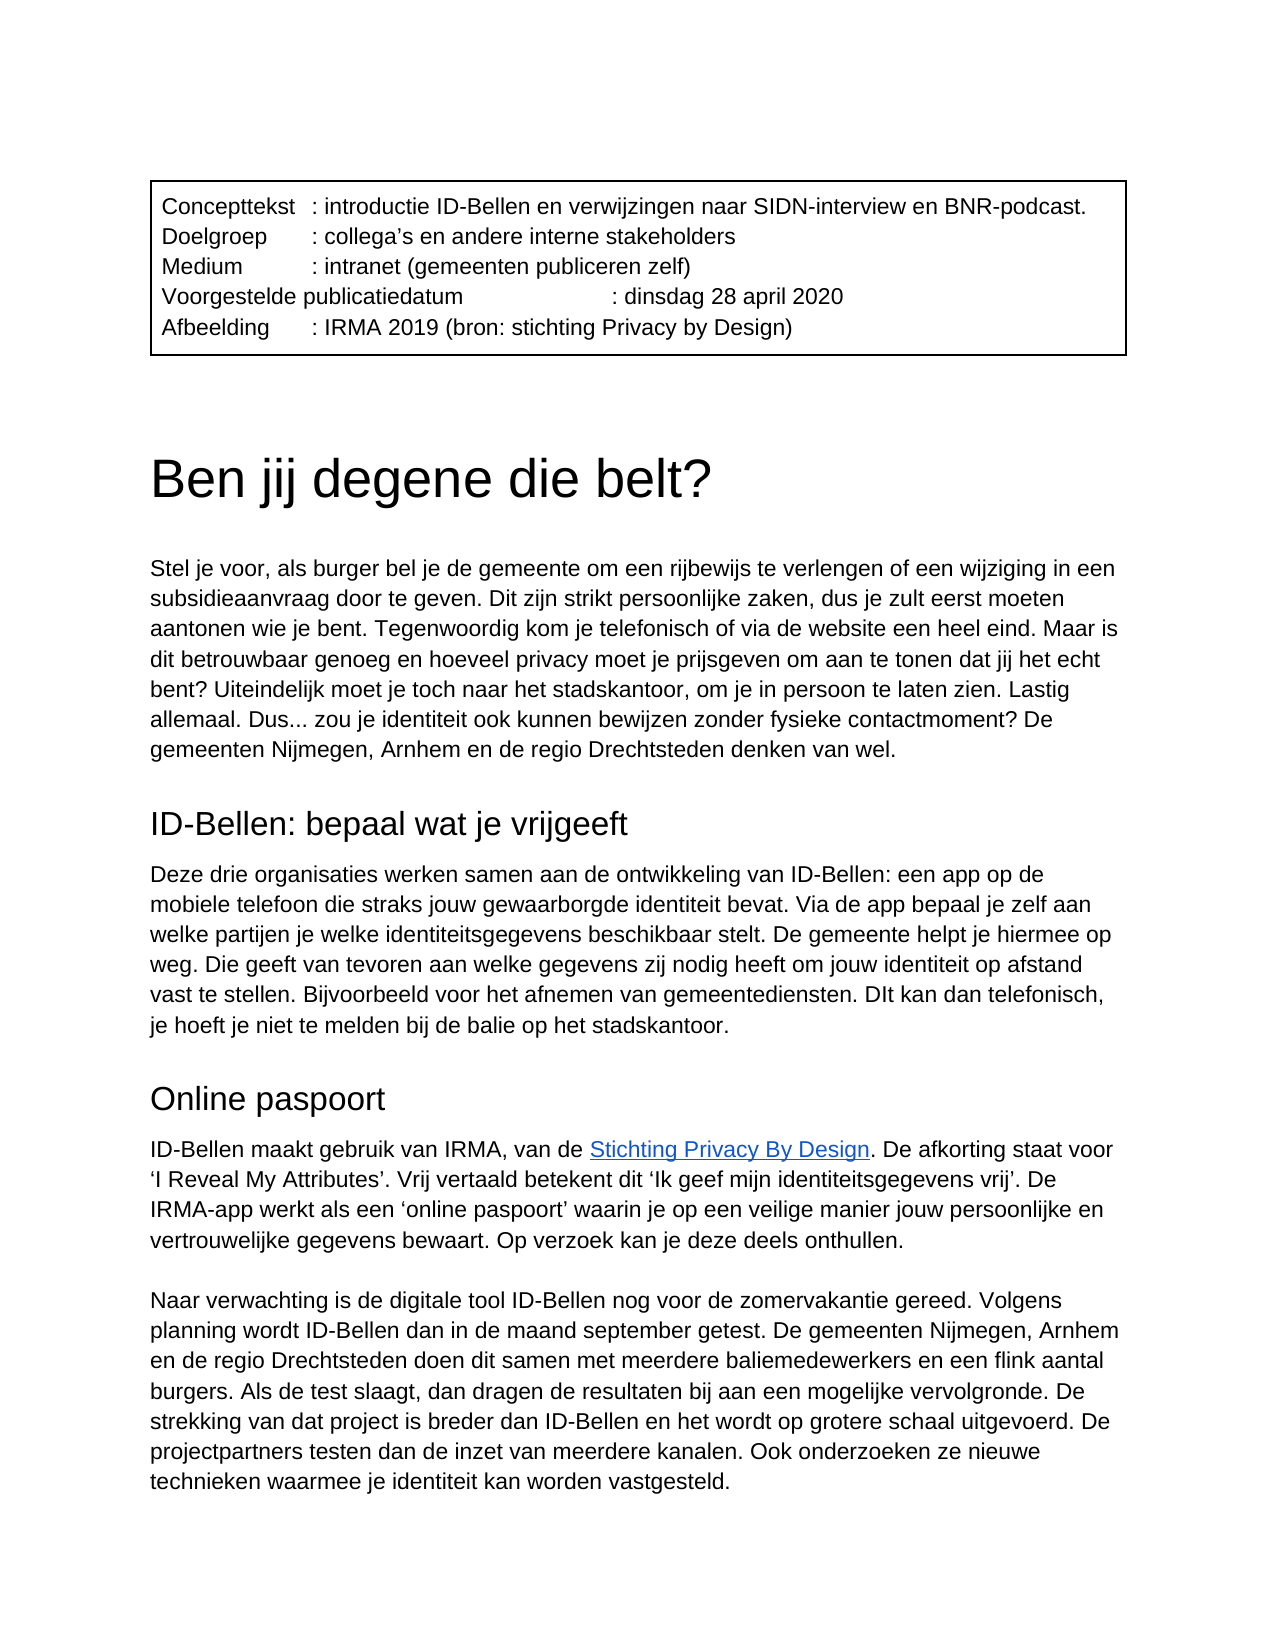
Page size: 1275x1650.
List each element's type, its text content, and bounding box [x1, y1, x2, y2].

title Ben jij degene die belt? [150, 447, 1125, 509]
text Naar verwachting is de digitale tool ID-Bellen nog voor de zomervakantie gereed. Volgens planning wordt ID-Bellen dan in de maand september getest. De gemeenten Nijmegen, Arnhem en de regio Drechtsteden doen dit samen met meerdere baliemedewerkers en een flink aantal burgers. Als de test slaagt, dan dragen de resultaten bij aan een mogelijke vervolgronde. De strekking van dat project is breder dan ID-Bellen en het wordt op grotere schaal uitgevoerd. De projectpartners testen dan de inzet van meerdere kanalen. Ook onderzoeken ze nieuwe technieken waarmee je identiteit kan worden vastgesteld. [150, 1287, 1125, 1494]
table_header Concepttekst : introductie ID-Bellen en verwijzingen naar SIDN-interview en BNR-podcast. Doelgroep : collega’s en andere interne stakeholders Medium : intranet (gemeenten publiceren zelf) Voorgestelde publicatiedatum : dinsdag 28 april 2020 Afbeelding : IRMA 2019 (bron: stichting Privacy by Design) [152, 182, 1125, 354]
text Stel je voor, als burger bel je de gemeente om een rijbewijs te verlengen of een wijziging in een subsidieaanvraag door te geven. Dit zijn strikt persoonlijke zaken, dus je zult eerst moeten aantonen wie je bent. Tegenwoordig kom je telefonisch of via de website een heel eind. Maar is dit betrouwbaar genoeg en hoeveel privacy moet je prijsgeven om aan te tonen dat jij het echt bent? Uiteindelijk moet je toch naar het stadskantoor, om je in persoon te laten zien. Lastig allemaal. Dus... zou je identiteit ook kunnen bewijzen zonder fysieke contactmoment? De gemeenten Nijmegen, Arnhem en de regio Drechtsteden denken van wel. [150, 555, 1125, 762]
subtitle Online paspoort [150, 1079, 1125, 1118]
subtitle ID-Bellen: bepaal wat je vrijgeeft [150, 804, 1125, 842]
text ID-Bellen maakt gebruik van IRMA, van de Stichting Privacy By Design. De afkorting staat voor ‘I Reveal My Attributes’. Vrij vertaald betekent dit ‘Ik geef mijn identiteitsgegevens vrij’. De IRMA-app werkt als een ‘online paspoort’ waarin je op een veilige manier jouw persoonlijke en vertrouwelijke gegevens bewaart. Op verzoek kan je deze deels onthullen. [150, 1136, 1125, 1253]
text Deze drie organisaties werken samen aan de ontwikkeling van ID-Bellen: een app op de mobiele telefoon die straks jouw gewaarborgde identiteit bevat. Via de app bepaal je zelf aan welke partijen je welke identiteitsgegevens beschikbaar stelt. De gemeente helpt je hiermee op weg. Die geeft van tevoren aan welke gegevens zij nodig heeft om jouw identiteit op afstand vast te stellen. Bijvoorbeeld voor het afnemen van gemeentediensten. DIt kan dan telefonisch, je hoeft je niet te melden bij de balie op het stadskantoor. [150, 861, 1125, 1038]
